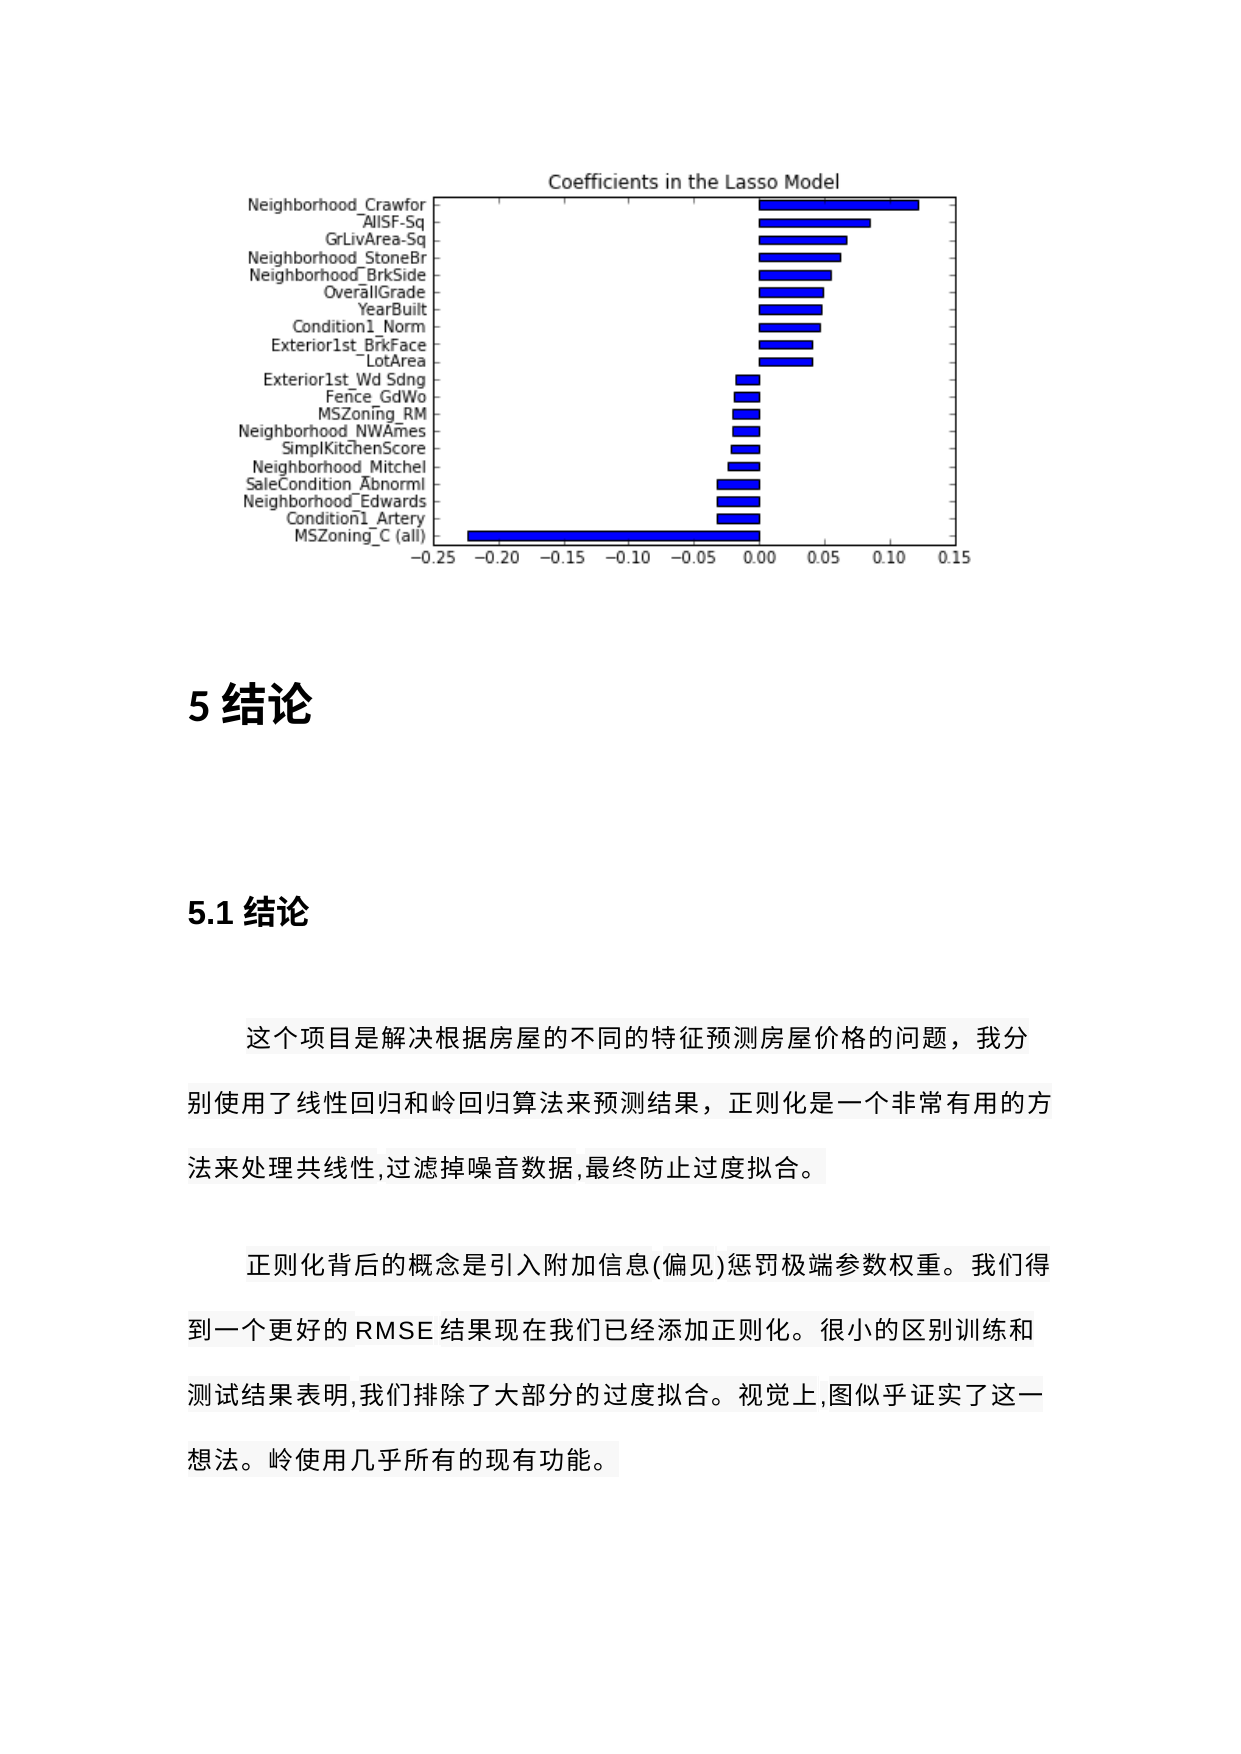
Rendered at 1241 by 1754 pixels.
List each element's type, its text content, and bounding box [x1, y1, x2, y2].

text 这个项目是解决根据房屋的不同的特征预测房屋价格的问题，我分别使用了线性回归和岭回归算法来预测结果，正则化是一个非常有用的方法来处理共线性,过滤掉噪音数据,最终防止过度拟合。 [187, 1004, 1053, 1199]
text 正则化背后的概念是引入附加信息(偏见)惩罚极端参数权重。我们得到一个更好的RMSE结果现在我们已经添加正则化。很小的区别训练和测试结果表明,我们排除了大部分的过度拟合。视觉上,图似乎证实了这一想法。岭使用几乎所有的现有功能。 [187, 1231, 1053, 1491]
subtitle 5.1 结论 [187, 877, 1053, 942]
subtitle 5 结论 [187, 652, 1053, 750]
picture [187, 162, 1052, 612]
